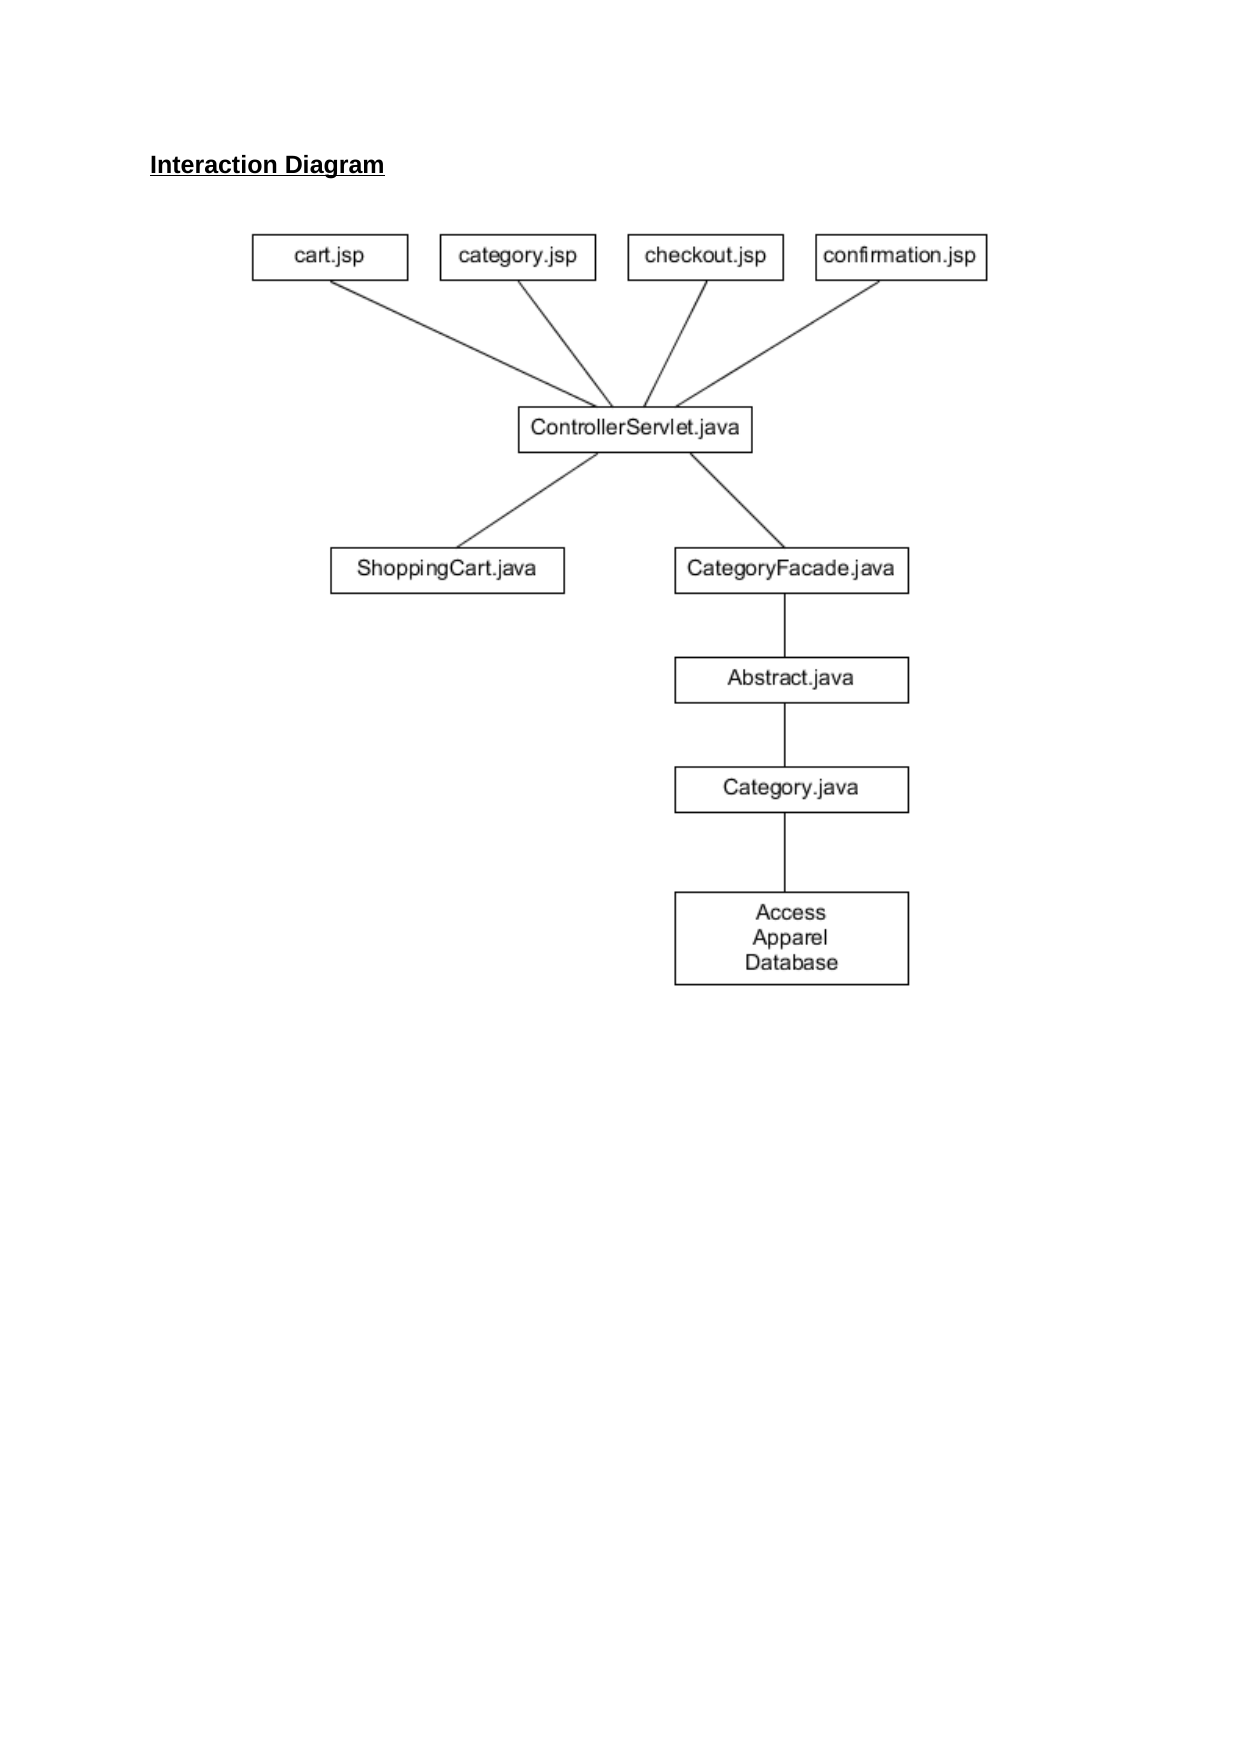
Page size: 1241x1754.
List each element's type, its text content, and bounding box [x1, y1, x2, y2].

text Interaction Diagram [150, 150, 1090, 179]
picture [221, 203, 1019, 1017]
